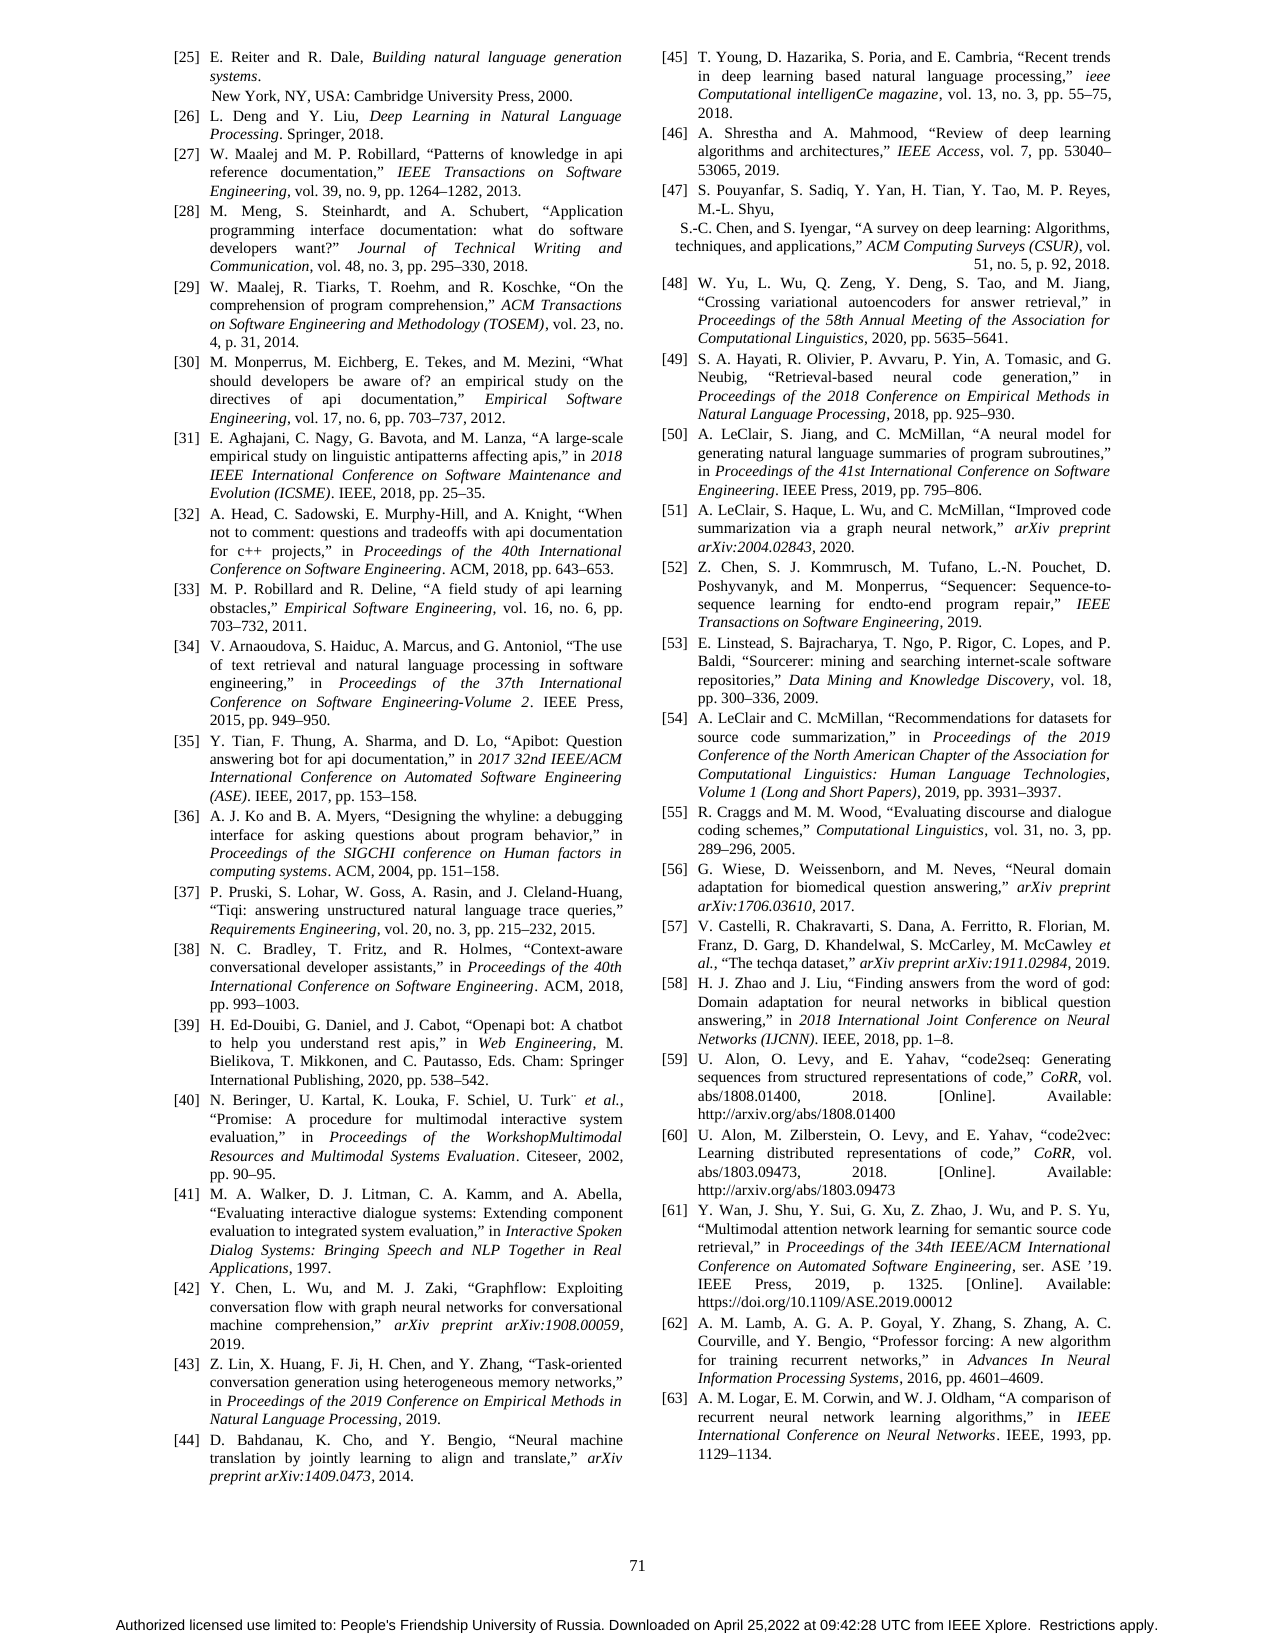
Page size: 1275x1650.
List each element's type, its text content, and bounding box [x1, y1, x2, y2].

list R. Craggs and M. M. Wood, “Evaluating discourse and dialogue coding schemes,” Computational Linguistics, vol. 31, no. 3, pp. 289–296, 2005. [662, 803, 1112, 857]
list L. Deng and Y. Liu, Deep Learning in Natural Language Processing. Springer, 2018. [173, 107, 623, 143]
list A. LeClair, S. Jiang, and C. McMillan, “A neural model for generating natural language summaries of program subroutines,” in Proceedings of the 41st International Conference on Software Engineering. IEEE Press, 2019, pp. 795–806. [662, 425, 1112, 498]
text New York, NY, USA: Cambridge University Press, 2000. [211, 86, 623, 104]
text S.-C. Chen, and S. Iyengar, “A survey on deep learning: Algorithms, techniques, and applications,” ACM Computing Surveys (CSUR), vol. 51, no. 5, p. 92, 2018. [661, 220, 1110, 272]
list W. Maalej, R. Tiarks, T. Roehm, and R. Koschke, “On the comprehension of program comprehension,” ACM Transactions on Software Engineering and Methodology (TOSEM), vol. 23, no. 4, p. 31, 2014. [173, 278, 623, 351]
list U. Alon, M. Zilberstein, O. Levy, and E. Yahav, “code2vec: Learning distributed representations of code,” CoRR, vol. abs/1803.09473, 2018. [Online]. Available: http://arxiv.org/abs/1803.09473 [662, 1126, 1112, 1199]
list Y. Wan, J. Shu, Y. Sui, G. Xu, Z. Zhao, J. Wu, and P. S. Yu, “Multimodal attention network learning for semantic source code retrieval,” in Proceedings of the 34th IEEE/ACM International Conference on Automated Software Engineering, ser. ASE ’19. IEEE Press, 2019, p. 1325. [Online]. Available: https://doi.org/10.1109/ASE.2019.00012 [662, 1201, 1112, 1311]
list M. P. Robillard and R. Deline, “A field study of api learning obstacles,” Empirical Software Engineering, vol. 16, no. 6, pp. 703–732, 2011. [173, 580, 623, 635]
list D. Bahdanau, K. Cho, and Y. Bengio, “Neural machine translation by jointly learning to align and translate,” arXiv preprint arXiv:1409.0473, 2014. [173, 1430, 623, 1485]
list S. A. Hayati, R. Olivier, P. Avvaru, P. Yin, A. Tomasic, and G. Neubig, “Retrieval-based neural code generation,” in Proceedings of the 2018 Conference on Empirical Methods in Natural Language Processing, 2018, pp. 925–930. [662, 349, 1112, 423]
list G. Wiese, D. Weissenborn, and M. Neves, “Neural domain adaptation for biomedical question answering,” arXiv preprint arXiv:1706.03610, 2017. [662, 860, 1112, 915]
list P. Pruski, S. Lohar, W. Goss, A. Rasin, and J. Cleland-Huang, “Tiqi: answering unstructured natural language trace queries,” Requirements Engineering, vol. 20, no. 3, pp. 215–232, 2015. [173, 883, 623, 937]
list Y. Tian, F. Thung, A. Sharma, and D. Lo, “Apibot: Question answering bot for api documentation,” in 2017 32nd IEEE/ACM International Conference on Automated Software Engineering (ASE). IEEE, 2017, pp. 153–158. [173, 731, 623, 804]
list A. Head, C. Sadowski, E. Murphy-Hill, and A. Knight, “When not to comment: questions and tradeoffs with api documentation for c++ projects,” in Proceedings of the 40th International Conference on Software Engineering. ACM, 2018, pp. 643–653. [173, 504, 623, 578]
list W. Maalej and M. P. Robillard, “Patterns of knowledge in api reference documentation,” IEEE Transactions on Software Engineering, vol. 39, no. 9, pp. 1264–1282, 2013. [173, 145, 623, 199]
list W. Yu, L. Wu, Q. Zeng, Y. Deng, S. Tao, and M. Jiang, “Crossing variational autoencoders for answer retrieval,” in Proceedings of the 58th Annual Meeting of the Association for Computational Linguistics, 2020, pp. 5635–5641. [662, 274, 1112, 347]
list M. Monperrus, M. Eichberg, E. Tekes, and M. Mezini, “What should developers be aware of? an empirical study on the directives of api documentation,” Empirical Software Engineering, vol. 17, no. 6, pp. 703–737, 2012. [173, 353, 623, 426]
list E. Reiter and R. Dale, Building natural language generation systems. [173, 48, 623, 84]
list V. Castelli, R. Chakravarti, S. Dana, A. Ferritto, R. Florian, M. Franz, D. Garg, D. Khandelwal, S. McCarley, M. McCawley et al., “The techqa dataset,” arXiv preprint arXiv:1911.02984, 2019. [662, 917, 1112, 972]
list Z. Lin, X. Huang, F. Ji, H. Chen, and Y. Zhang, “Task-oriented conversation generation using heterogeneous memory networks,” in Proceedings of the 2019 Conference on Empirical Methods in Natural Language Processing, 2019. [173, 1355, 623, 1428]
list A. Shrestha and A. Mahmood, “Review of deep learning algorithms and architectures,” IEEE Access, vol. 7, pp. 53040–53065, 2019. [662, 124, 1112, 179]
list V. Arnaoudova, S. Haiduc, A. Marcus, and G. Antoniol, “The use of text retrieval and natural language processing in software engineering,” in Proceedings of the 37th International Conference on Software Engineering-Volume 2. IEEE Press, 2015, pp. 949–950. [173, 637, 623, 729]
list Y. Chen, L. Wu, and M. J. Zaki, “Graphflow: Exploiting conversation flow with graph neural networks for conversational machine comprehension,” arXiv preprint arXiv:1908.00059, 2019. [173, 1279, 623, 1352]
list N. Beringer, U. Kartal, K. Louka, F. Schiel, U. Turk¨ et al., “Promise: A procedure for multimodal interactive system evaluation,” in Proceedings of the WorkshopMultimodal Resources and Multimodal Systems Evaluation. Citeseer, 2002, pp. 90–95. [173, 1091, 623, 1183]
list A. M. Lamb, A. G. A. P. Goyal, Y. Zhang, S. Zhang, A. C. Courville, and Y. Bengio, “Professor forcing: A new algorithm for training recurrent networks,” in Advances In Neural Information Processing Systems, 2016, pp. 4601–4609. [662, 1314, 1112, 1387]
list M. Meng, S. Steinhardt, and A. Schubert, “Application programming interface documentation: what do software developers want?” Journal of Technical Writing and Communication, vol. 48, no. 3, pp. 295–330, 2018. [173, 202, 623, 275]
list M. A. Walker, D. J. Litman, C. A. Kamm, and A. Abella, “Evaluating interactive dialogue systems: Extending component evaluation to integrated system evaluation,” in Interactive Spoken Dialog Systems: Bringing Speech and NLP Together in Real Applications, 1997. [173, 1185, 623, 1277]
list H. Ed-Douibi, G. Daniel, and J. Cabot, “Openapi bot: A chatbot to help you understand rest apis,” in Web Engineering, M. Bielikova, T. Mikkonen, and C. Pautasso, Eds. Cham: Springer International Publishing, 2020, pp. 538–542. [173, 1015, 623, 1089]
list A. LeClair, S. Haque, L. Wu, and C. McMillan, “Improved code summarization via a graph neural network,” arXiv preprint arXiv:2004.02843, 2020. [662, 501, 1112, 556]
list S. Pouyanfar, S. Sadiq, Y. Yan, H. Tian, Y. Tao, M. P. Reyes, M.-L. Shyu, [662, 181, 1112, 217]
list E. Linstead, S. Bajracharya, T. Ngo, P. Rigor, C. Lopes, and P. Baldi, “Sourcerer: mining and searching internet-scale software repositories,” Data Mining and Knowledge Discovery, vol. 18, pp. 300–336, 2009. [662, 634, 1112, 707]
list A. M. Logar, E. M. Corwin, and W. J. Oldham, “A comparison of recurrent neural network learning algorithms,” in IEEE International Conference on Neural Networks. IEEE, 1993, pp. 1129–1134. [662, 1389, 1112, 1462]
list Z. Chen, S. J. Kommrusch, M. Tufano, L.-N. Pouchet, D. Poshyvanyk, and M. Monperrus, “Sequencer: Sequence-to-sequence learning for endto-end program repair,” IEEE Transactions on Software Engineering, 2019. [662, 558, 1112, 631]
list N. C. Bradley, T. Fritz, and R. Holmes, “Context-aware conversational developer assistants,” in Proceedings of the 40th International Conference on Software Engineering. ACM, 2018, pp. 993–1003. [173, 940, 623, 1013]
list A. J. Ko and B. A. Myers, “Designing the whyline: a debugging interface for asking questions about program behavior,” in Proceedings of the SIGCHI conference on Human factors in computing systems. ACM, 2004, pp. 151–158. [173, 807, 623, 880]
list U. Alon, O. Levy, and E. Yahav, “code2seq: Generating sequences from structured representations of code,” CoRR, vol. abs/1808.01400, 2018. [Online]. Available: http://arxiv.org/abs/1808.01400 [662, 1050, 1112, 1123]
list A. LeClair and C. McMillan, “Recommendations for datasets for source code summarization,” in Proceedings of the 2019 Conference of the North American Chapter of the Association for Computational Linguistics: Human Language Technologies, Volume 1 (Long and Short Papers), 2019, pp. 3931–3937. [662, 709, 1112, 801]
list T. Young, D. Hazarika, S. Poria, and E. Cambria, “Recent trends in deep learning based natural language processing,” ieee Computational intelligenCe magazine, vol. 13, no. 3, pp. 55–75, 2018. [662, 48, 1112, 121]
list E. Aghajani, C. Nagy, G. Bavota, and M. Lanza, “A large-scale empirical study on linguistic antipatterns affecting apis,” in 2018 IEEE International Conference on Software Maintenance and Evolution (ICSME). IEEE, 2018, pp. 25–35. [173, 429, 623, 502]
list H. J. Zhao and J. Liu, “Finding answers from the word of god: Domain adaptation for neural networks in biblical question answering,” in 2018 International Joint Conference on Neural Networks (IJCNN). IEEE, 2018, pp. 1–8. [662, 974, 1112, 1047]
